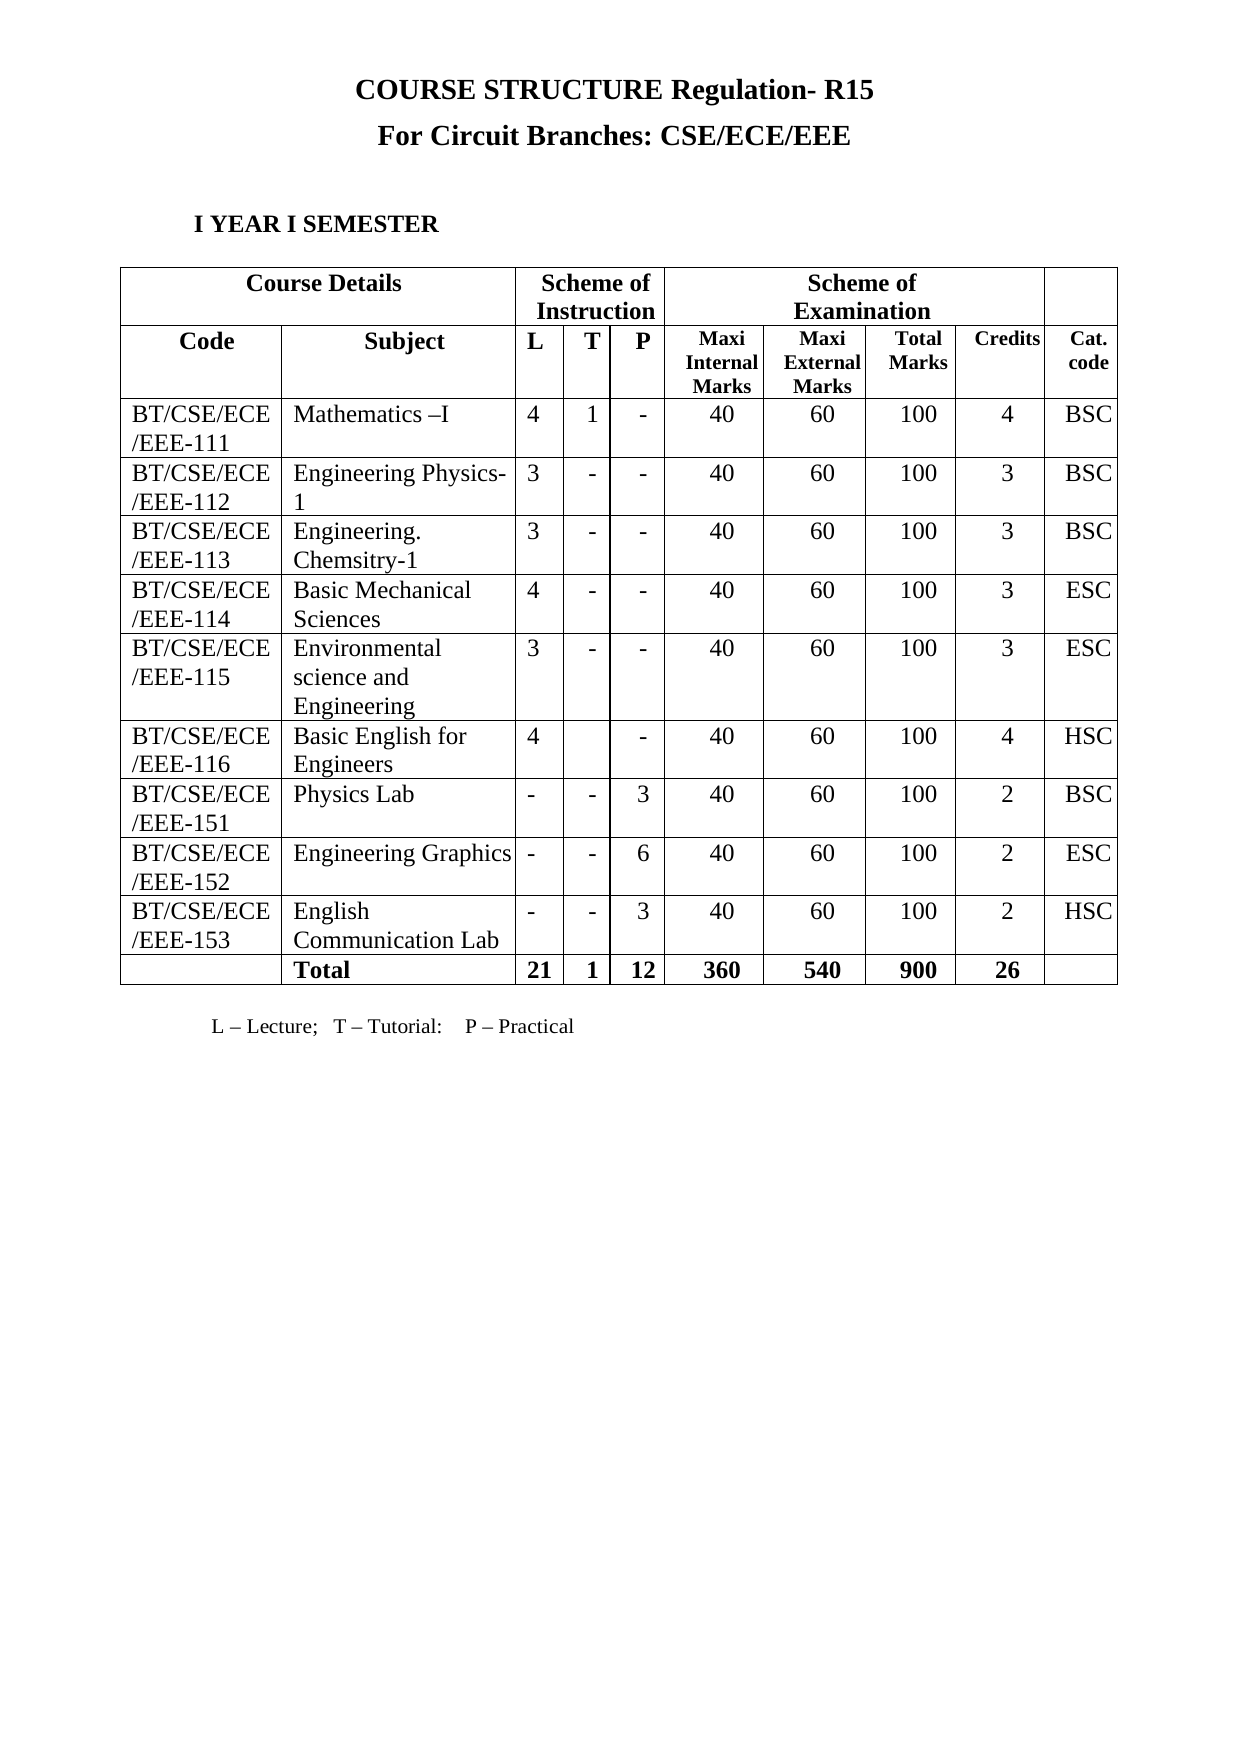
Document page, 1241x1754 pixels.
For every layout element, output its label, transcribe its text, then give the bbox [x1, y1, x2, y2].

table_cell BT/CSE/ECE /EEE-113 [121, 516, 281, 574]
table_cell 100 [866, 838, 955, 895]
table_cell HSC [1045, 721, 1117, 778]
table_header Scheme of Instruction [516, 268, 664, 325]
table_cell - [611, 634, 664, 720]
table_cell - [564, 458, 609, 515]
table_cell 100 [866, 458, 955, 515]
table_cell BT/CSE/ECE /EEE-153 [121, 896, 281, 954]
table_cell BSC [1045, 779, 1117, 837]
table_cell BT/CSE/ECE /EEE-152 [121, 838, 281, 895]
table_cell 60 [764, 721, 865, 778]
table_cell Total Marks [866, 326, 955, 398]
table_cell 60 [764, 575, 865, 632]
text For Circuit Branches: CSE/ECE/EEE [189, 118, 1040, 152]
table_cell 100 [866, 399, 955, 457]
table_cell ESC [1045, 838, 1117, 895]
table_cell 3 [956, 634, 1044, 720]
table_cell 26 [956, 955, 1044, 984]
table_cell T [564, 326, 609, 398]
table_cell 100 [866, 896, 955, 954]
table_cell - [564, 838, 609, 895]
table_cell 4 [956, 721, 1044, 778]
table_cell 60 [764, 399, 865, 457]
table_cell L [516, 326, 563, 398]
table_cell 3 [516, 634, 563, 720]
table_cell 100 [866, 575, 955, 632]
table_cell 60 [764, 838, 865, 895]
table_cell 1 [564, 399, 609, 457]
table_cell 3 [956, 458, 1044, 515]
table_cell English Communication Lab [282, 896, 515, 954]
table_cell 40 [665, 896, 763, 954]
table_cell BT/CSE/ECE /EEE-112 [121, 458, 281, 515]
table_cell HSC [1045, 896, 1117, 954]
table_cell - [516, 896, 563, 954]
table_cell - [611, 458, 664, 515]
text L – Lecture; T – Tutorial: P – Practical [211, 1013, 1046, 1038]
table_cell 100 [866, 721, 955, 778]
table_cell 2 [956, 779, 1044, 837]
table_cell BT/CSE/ECE /EEE-151 [121, 779, 281, 837]
table_cell 4 [516, 721, 563, 778]
table_cell 40 [665, 838, 763, 895]
table_cell 60 [764, 896, 865, 954]
table_cell BSC [1045, 516, 1117, 574]
table_cell BT/CSE/ECE /EEE-111 [121, 399, 281, 457]
table_cell 40 [665, 516, 763, 574]
table_cell [121, 955, 281, 984]
table_cell 2 [956, 896, 1044, 954]
table_cell 40 [665, 575, 763, 632]
table_cell 360 [665, 955, 763, 984]
table_cell 40 [665, 779, 763, 837]
table_cell 2 [956, 838, 1044, 895]
table_cell - [564, 634, 609, 720]
table_header Course Details [121, 268, 515, 325]
table_cell 60 [764, 516, 865, 574]
table_cell - [564, 575, 609, 632]
table_cell 6 [611, 838, 664, 895]
table_cell 60 [764, 779, 865, 837]
table_cell - [564, 779, 609, 837]
table_cell ESC [1045, 575, 1117, 632]
table_cell 3 [611, 896, 664, 954]
table_cell 4 [956, 399, 1044, 457]
table_cell Subject [282, 326, 515, 398]
table_cell 3 [516, 516, 563, 574]
table_cell Cat. code [1045, 326, 1117, 398]
table_cell Credits [956, 326, 1044, 398]
table_cell 40 [665, 721, 763, 778]
table_cell Engineering Graphics [282, 838, 515, 895]
table_cell - [611, 399, 664, 457]
table_cell BSC [1045, 399, 1117, 457]
text COURSE STRUCTURE Regulation- R15 [189, 72, 1040, 106]
table_cell 3 [956, 575, 1044, 632]
table_cell 3 [611, 779, 664, 837]
table_cell 100 [866, 516, 955, 574]
table_cell Engineering. Chemsitry-1 [282, 516, 515, 574]
table_cell Engineering Physics-1 [282, 458, 515, 515]
table_cell BT/CSE/ECE /EEE-114 [121, 575, 281, 632]
table_cell Maxi External Marks [764, 326, 865, 398]
table_cell - [516, 838, 563, 895]
table_cell 100 [866, 779, 955, 837]
table_cell - [611, 516, 664, 574]
table_cell BT/CSE/ECE /EEE-116 [121, 721, 281, 778]
table_cell 40 [665, 399, 763, 457]
table_cell 1 [564, 955, 609, 984]
table_cell Basic English for Engineers [282, 721, 515, 778]
table_cell 3 [956, 516, 1044, 574]
table_cell - [611, 721, 664, 778]
table_cell 40 [665, 634, 763, 720]
table_cell Mathematics –I [282, 399, 515, 457]
table_cell - [516, 779, 563, 837]
table_header Scheme of Examination [665, 268, 1044, 325]
table_cell 540 [764, 955, 865, 984]
table_cell 4 [516, 575, 563, 632]
text I YEAR I SEMESTER [194, 209, 1044, 238]
table_cell 60 [764, 458, 865, 515]
table_cell Basic Mechanical Sciences [282, 575, 515, 632]
table_cell 4 [516, 399, 563, 457]
table_header [1045, 268, 1117, 325]
table_cell 100 [866, 634, 955, 720]
table_cell P [611, 326, 664, 398]
table_cell Code [121, 326, 281, 398]
table_cell Total [282, 955, 515, 984]
table_cell 60 [764, 634, 865, 720]
table_cell Maxi Internal Marks [665, 326, 763, 398]
table_cell BT/CSE/ECE /EEE-115 [121, 634, 281, 720]
table_cell Environmental science and Engineering [282, 634, 515, 720]
table_cell 3 [516, 458, 563, 515]
table_cell Physics Lab [282, 779, 515, 837]
table_cell BSC [1045, 458, 1117, 515]
table_cell - [564, 896, 609, 954]
table_cell [1045, 955, 1117, 984]
table_cell - [611, 575, 664, 632]
table_cell - [564, 516, 609, 574]
table_cell ESC [1045, 634, 1117, 720]
table_cell [564, 721, 609, 778]
table_cell 40 [665, 458, 763, 515]
table_cell 900 [866, 955, 955, 984]
table_cell 12 [611, 955, 664, 984]
table_cell 21 [516, 955, 563, 984]
